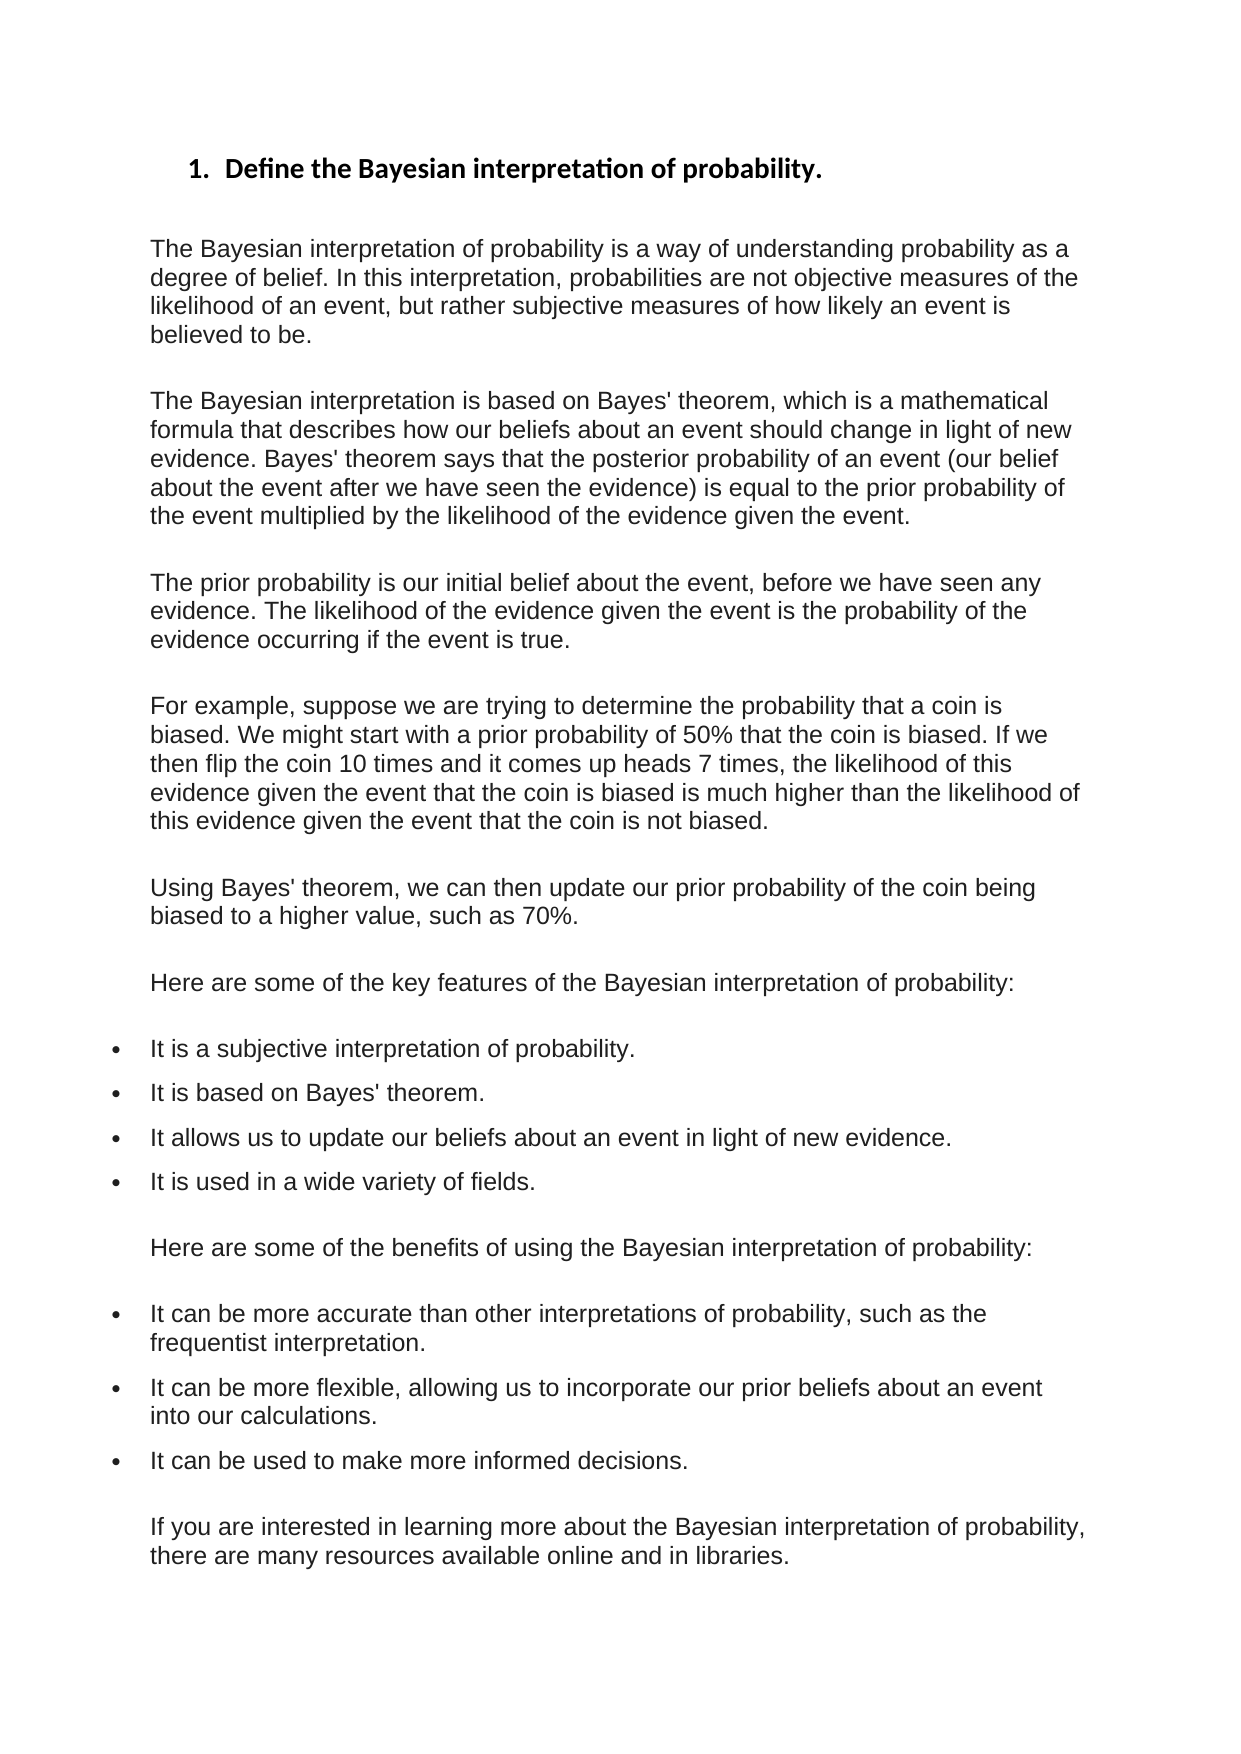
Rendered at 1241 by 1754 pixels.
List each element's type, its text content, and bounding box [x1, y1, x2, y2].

list It allows us to update our beliefs about an event in light of new evidence. [112, 1123, 1090, 1151]
text If you are interested in learning more about the Bayesian interpretation of probability, there are many resources available online and in libraries. [150, 1512, 1090, 1569]
list Define the Bayesian interpretation of probability. [187, 150, 1090, 186]
text Here are some of the key features of the Bayesian interpretation of probability: [150, 968, 1090, 996]
text Here are some of the benefits of using the Bayesian interpretation of probability: [150, 1233, 1090, 1262]
text The prior probability is our initial belief about the event, before we have seen any evidence. The likelihood of the evidence given the event is the probability of the evidence occurring if the event is true. [150, 568, 1090, 654]
list It can be more flexible, allowing us to incorporate our prior beliefs about an event into our calculations. [112, 1373, 1090, 1430]
list It can be used to make more informed decisions. [112, 1446, 1090, 1474]
list It is a subjective interpretation of probability. [112, 1034, 1090, 1063]
list It is used in a wide variety of fields. [112, 1167, 1090, 1196]
text The Bayesian interpretation of probability is a way of understanding probability as a degree of belief. In this interpretation, probabilities are not objective measures of the likelihood of an event, but rather subjective measures of how likely an event is believed to be. [150, 205, 1090, 349]
list It is based on Bayes' theorem. [112, 1078, 1090, 1107]
text For example, suppose we are trying to determine the probability that a coin is biased. We might start with a prior probability of 50% that the coin is biased. If we then flip the coin 10 times and it comes up heads 7 times, the likelihood of this evidence given the event that the coin is biased is much higher than the likelihood of this evidence given the event that the coin is not biased. [150, 691, 1090, 835]
text The Bayesian interpretation is based on Bayes' theorem, which is a mathematical formula that describes how our beliefs about an event should change in light of new evidence. Bayes' theorem says that the posterior probability of an event (our belief about the event after we have seen the evidence) is equal to the prior probability of the event multiplied by the likelihood of the evidence given the event. [150, 386, 1090, 530]
text Using Bayes' theorem, we can then update our prior probability of the coin being biased to a higher value, such as 70%. [150, 873, 1090, 930]
list It can be more accurate than other interpretations of probability, such as the frequentist interpretation. [112, 1299, 1090, 1357]
